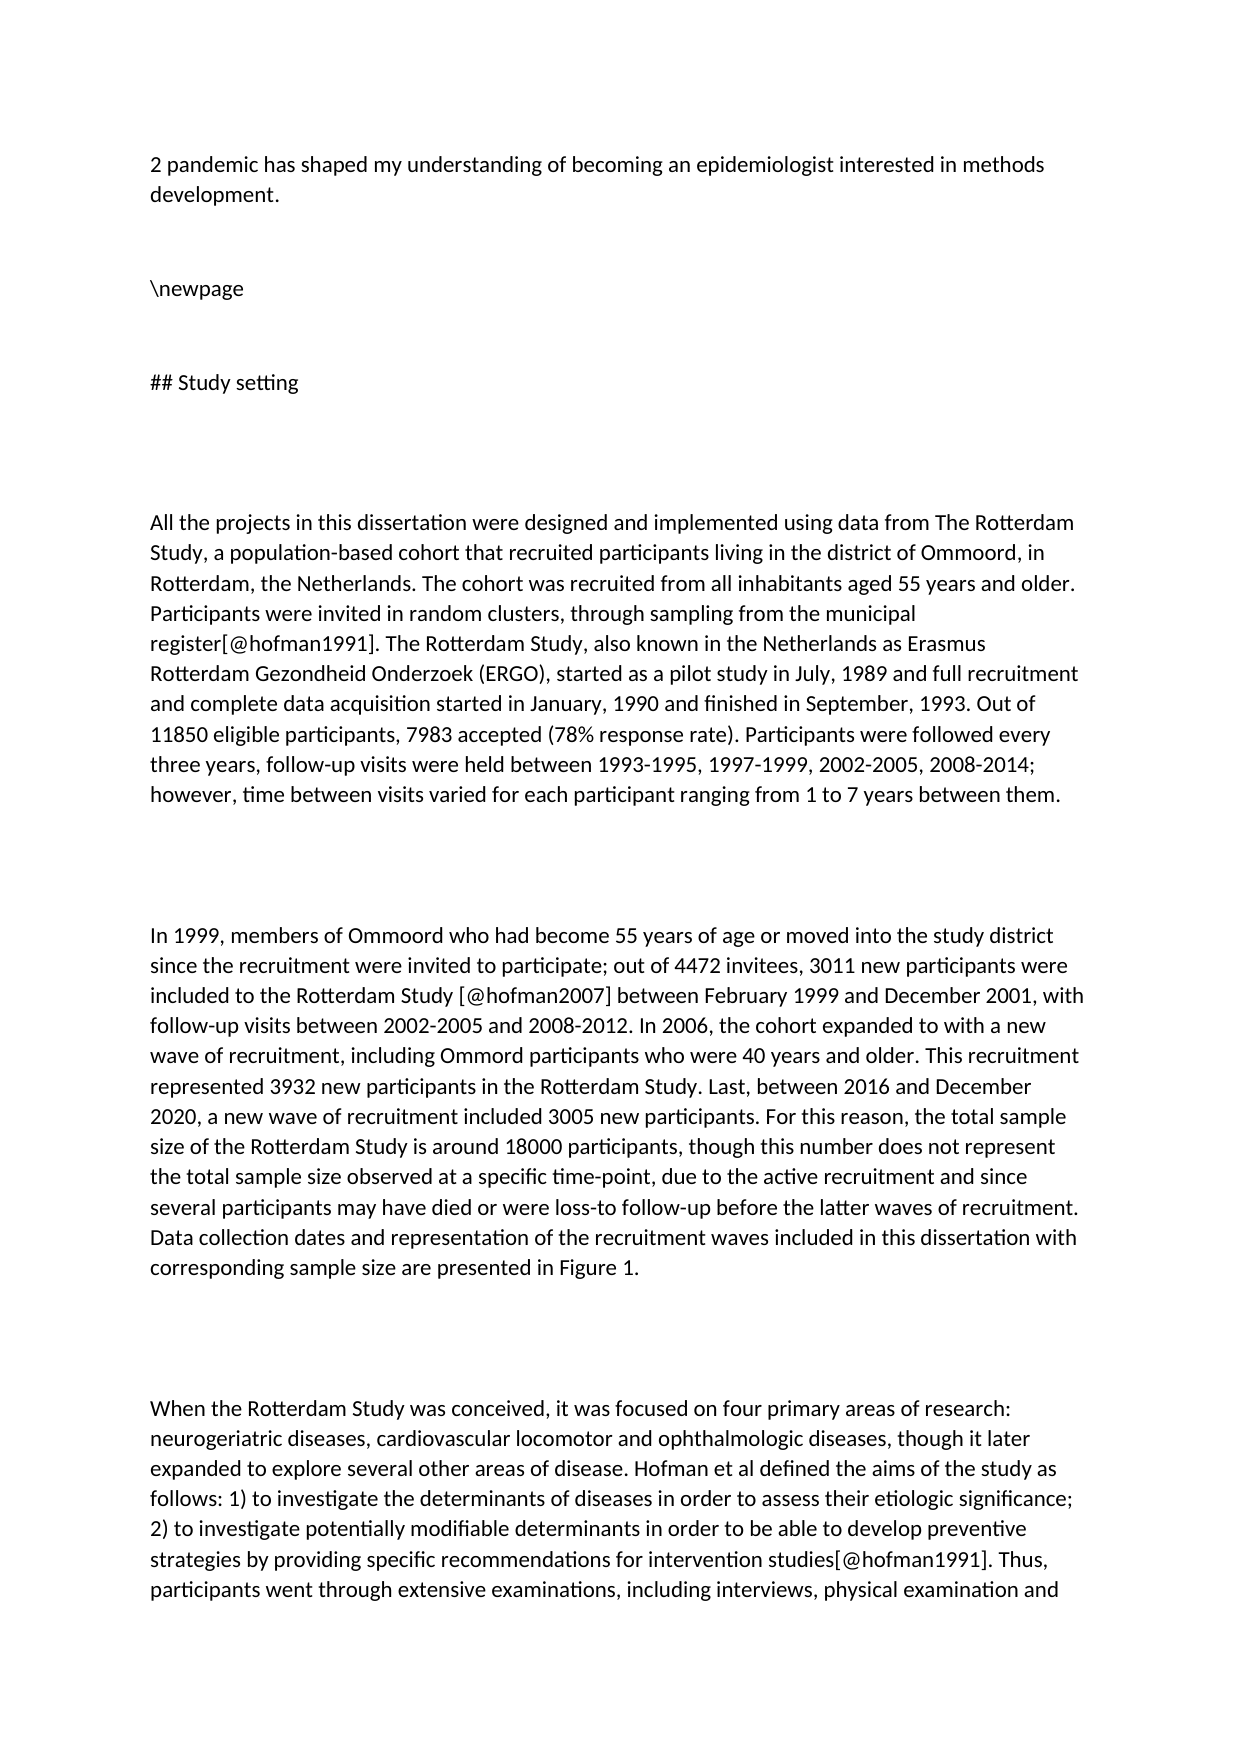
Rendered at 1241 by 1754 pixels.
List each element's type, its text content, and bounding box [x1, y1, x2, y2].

text ## Study setting [150, 368, 1090, 396]
text In 1999, members of Ommoord who had become 55 years of age or moved into the study district since the recruitment were invited to participate; out of 4472 invitees, 3011 new participants were included to the Rotterdam Study [@hofman2007] between February 1999 and December 2001, with follow-up visits between 2002-2005 and 2008-2012. In 2006, the cohort expanded to with a new wave of recruitment, including Ommord participants who were 40 years and older. This recruitment represented 3932 new participants in the Rotterdam Study. Last, between 2016 and December 2020, a new wave of recruitment included 3005 new participants. For this reason, the total sample size of the Rotterdam Study is around 18000 participants, though this number does not represent the total sample size observed at a specific time-point, due to the active recruitment and since several participants may have died or were loss-to follow-up before the latter waves of recruitment. Data collection dates and representation of the recruitment waves included in this dissertation with corresponding sample size are presented in Figure 1. [150, 921, 1090, 1281]
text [150, 150, 1090, 208]
text All the projects in this dissertation were designed and implemented using data from The Rotterdam Study, a population-based cohort that recruited participants living in the district of Ommoord, in Rotterdam, the Netherlands. The cohort was recruited from all inhabitants aged 55 years and older. Participants were invited in random clusters, through sampling from the municipal register[@hofman1991]. The Rotterdam Study, also known in the Netherlands as Erasmus Rotterdam Gezondheid Onderzoek (ERGO), started as a pilot study in July, 1989 and full recruitment and complete data acquisition started in January, 1990 and finished in September, 1993. Out of 11850 eligible participants, 7983 accepted (78% response rate). Participants were followed every three years, follow-up visits were held between 1993-1995, 1997-1999, 2002-2005, 2008-2014; however, time between visits varied for each participant ranging from 1 to 7 years between them. [150, 508, 1090, 808]
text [150, 1394, 1090, 1603]
text \newpage [150, 274, 1090, 302]
